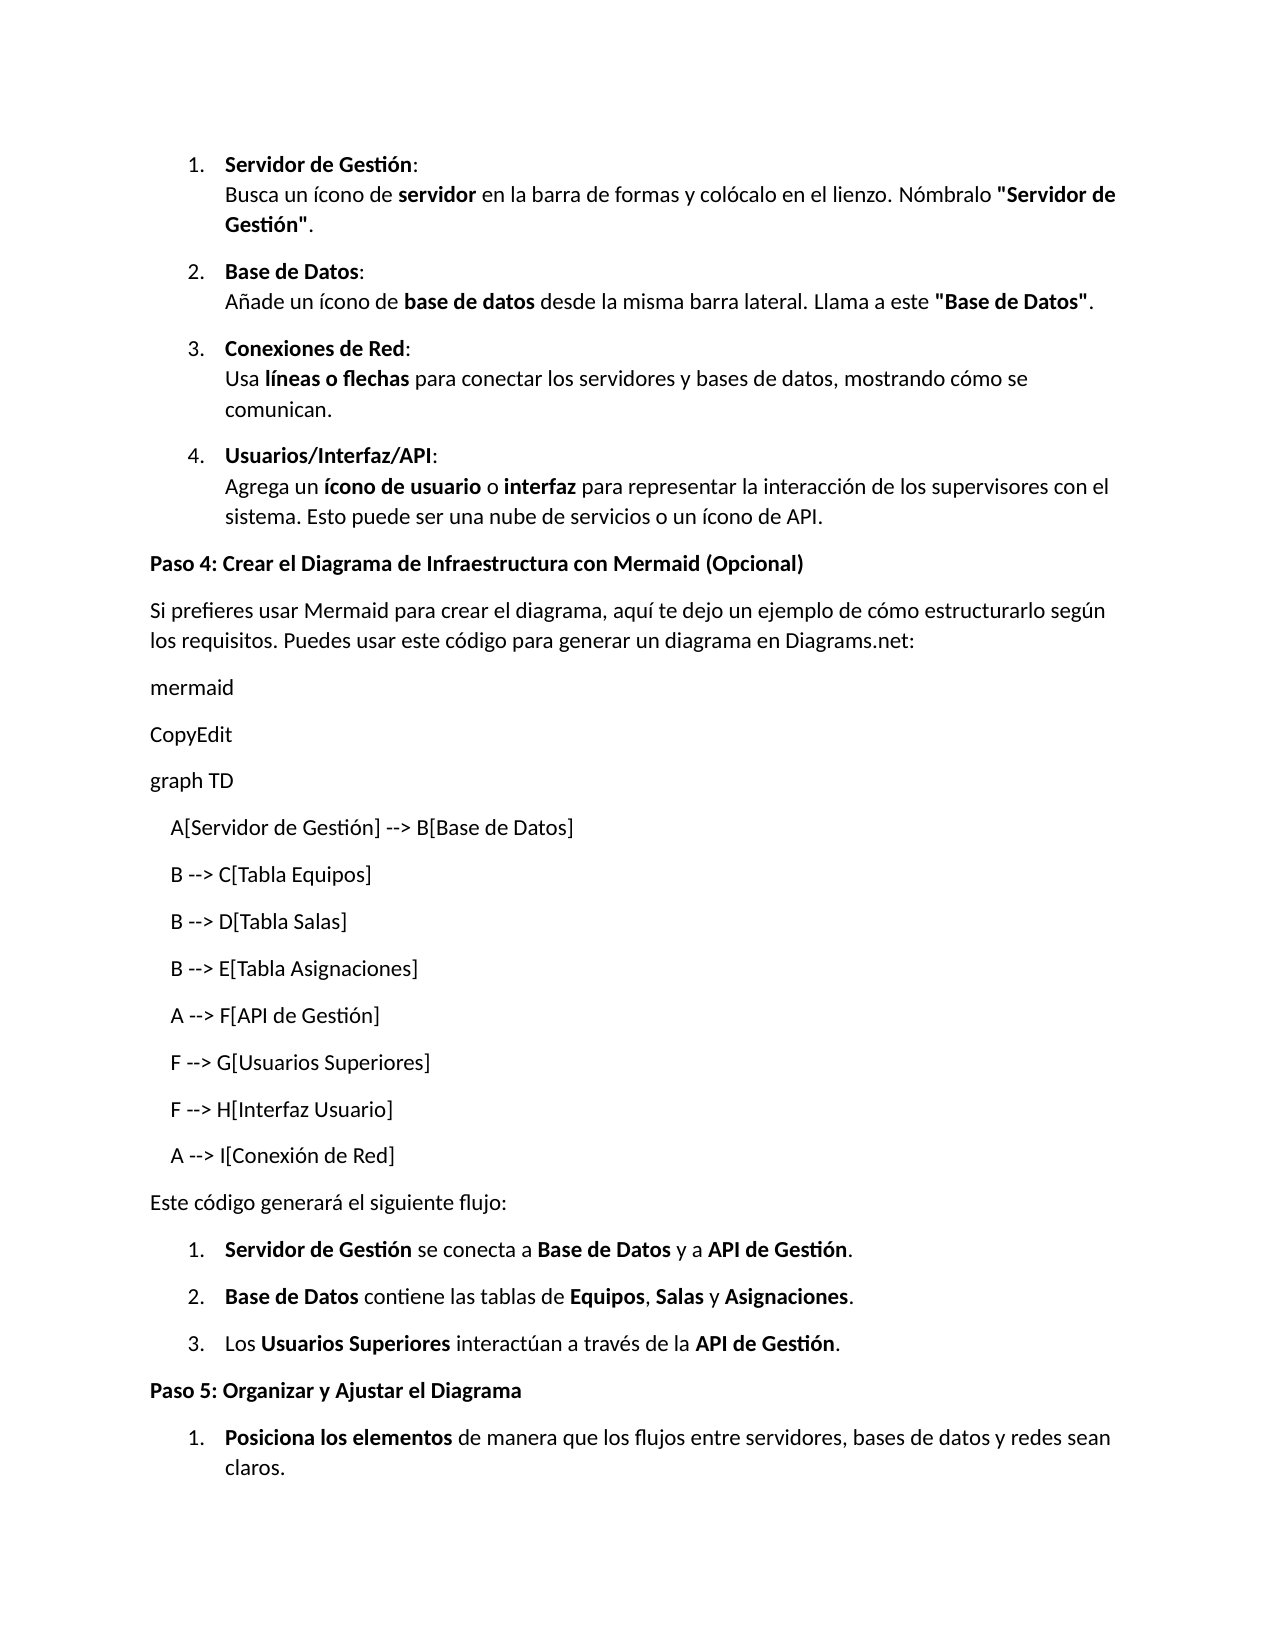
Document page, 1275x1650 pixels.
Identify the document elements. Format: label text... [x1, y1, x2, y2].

text B --> C[Tabla Equipos] [150, 860, 1125, 888]
text graph TD [150, 767, 1125, 795]
list Servidor de Gestión: Busca un ícono de servidor en la barra de formas y colócalo en el lienzo. Nómbralo "Servidor de Gestión". [187, 150, 1125, 238]
list Servidor de Gestión se conecta a Base de Datos y a API de Gestión. [187, 1235, 1125, 1263]
text F --> H[Interfaz Usuario] [150, 1095, 1125, 1123]
list Base de Datos: Añade un ícono de base de datos desde la misma barra lateral. Llama a este "Base de Datos". [187, 257, 1125, 316]
text B --> E[Tabla Asignaciones] [150, 954, 1125, 982]
list Usuarios/Interfaz/API: Agrega un ícono de usuario o interfaz para representar la interacción de los supervisores con el sistema. Esto puede ser una nube de servicios o un ícono de API. [187, 442, 1125, 530]
list Los Usuarios Superiores interactúan a través de la API de Gestión. [187, 1329, 1125, 1357]
text A --> F[API de Gestión] [150, 1001, 1125, 1029]
text CopyEdit [150, 720, 1125, 748]
text Paso 4: Crear el Diagrama de Infraestructura con Mermaid (Opcional) [150, 549, 1125, 577]
list Posiciona los elementos de manera que los flujos entre servidores, bases de datos y redes sean claros. [187, 1423, 1125, 1481]
text A[Servidor de Gestión] --> B[Base de Datos] [150, 813, 1125, 842]
text Este código generará el siguiente flujo: [150, 1188, 1125, 1217]
list Base de Datos contiene las tablas de Equipos, Salas y Asignaciones. [187, 1282, 1125, 1310]
text A --> I[Conexión de Red] [150, 1142, 1125, 1170]
text B --> D[Tabla Salas] [150, 907, 1125, 935]
text Paso 5: Organizar y Ajustar el Diagrama [150, 1376, 1125, 1404]
text mermaid [150, 673, 1125, 701]
text F --> G[Usuarios Superiores] [150, 1048, 1125, 1076]
text Si prefieres usar Mermaid para crear el diagrama, aquí te dejo un ejemplo de cómo estructurarlo según los requisitos. Puedes usar este código para generar un diagrama en Diagrams.net: [150, 596, 1125, 654]
list Conexiones de Red: Usa líneas o flechas para conectar los servidores y bases de datos, mostrando cómo se comunican. [187, 334, 1125, 423]
